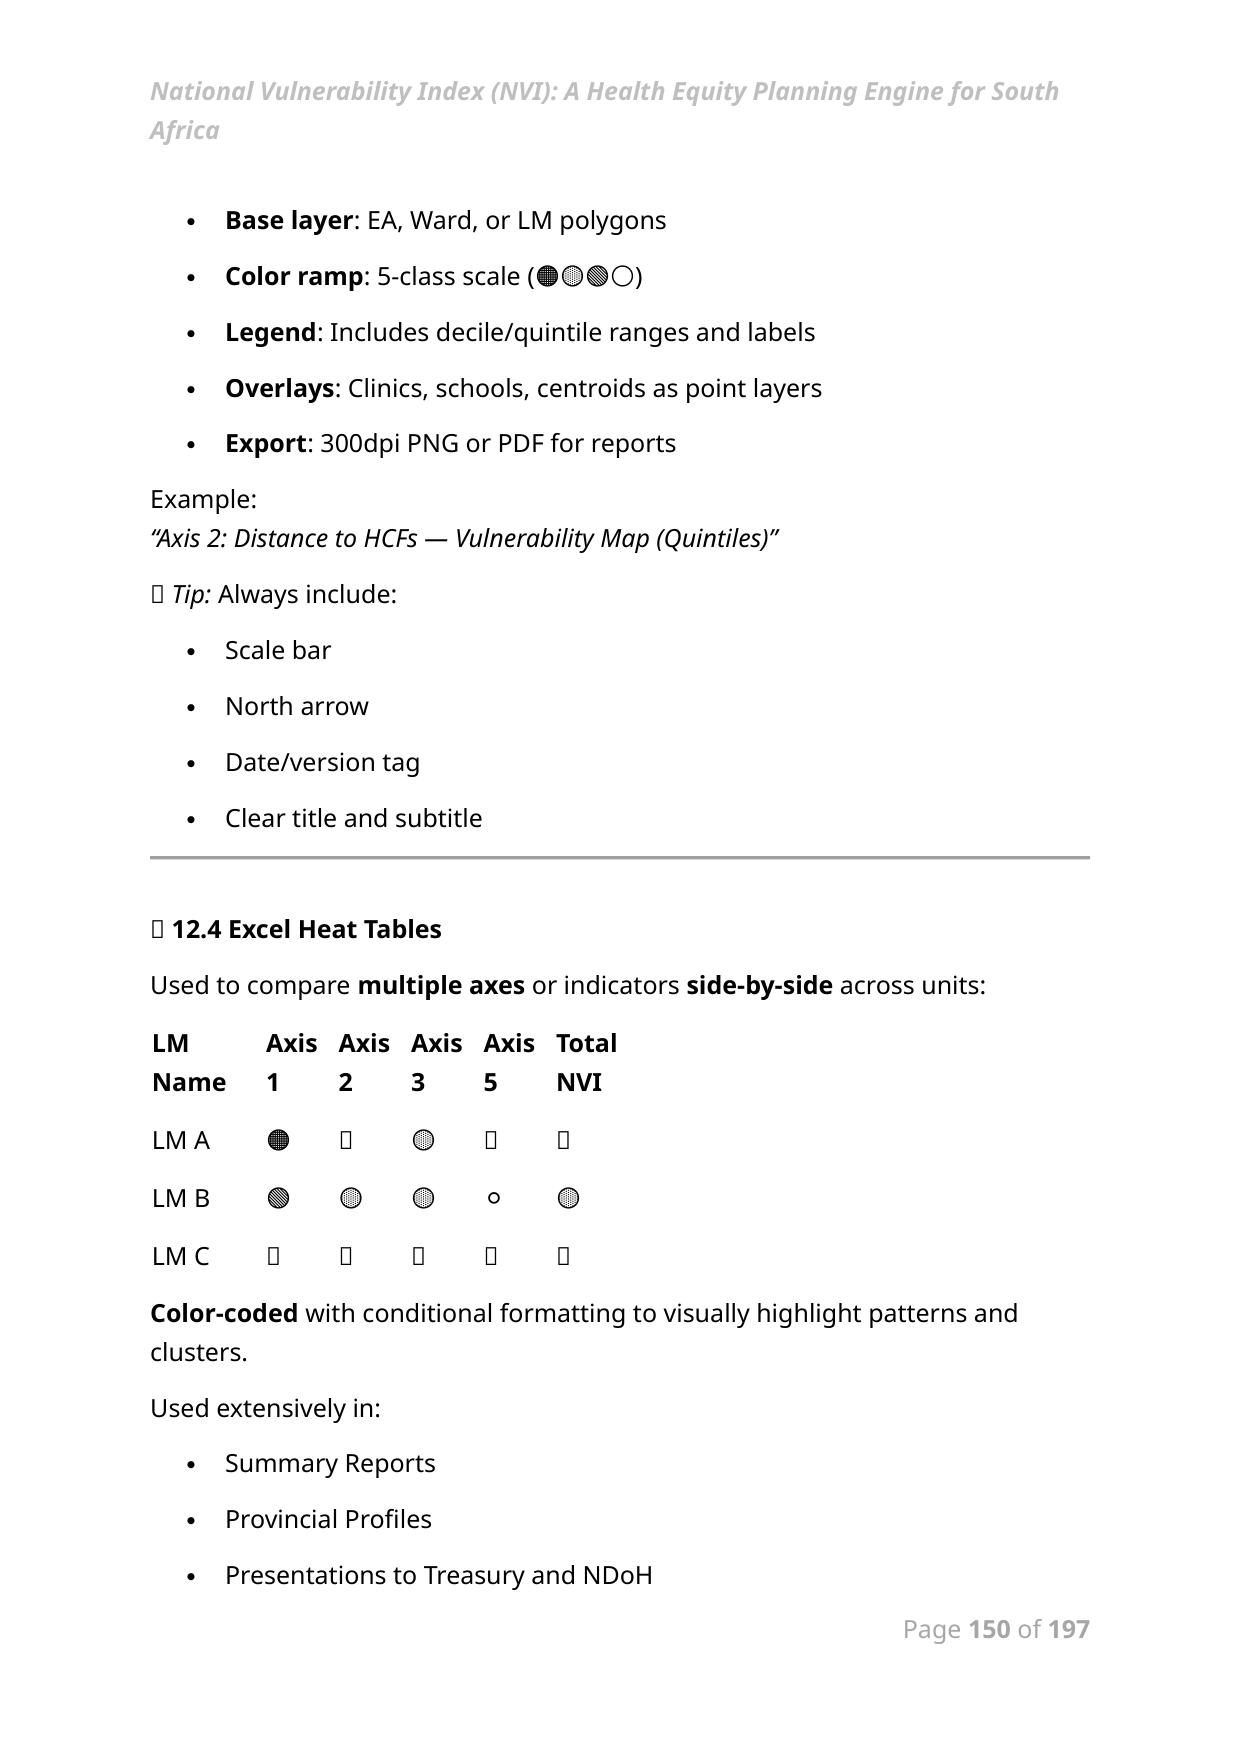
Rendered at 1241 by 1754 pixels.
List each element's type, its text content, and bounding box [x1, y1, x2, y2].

text Used extensively in: [150, 1390, 1090, 1424]
list Clear title and subtitle [187, 800, 1090, 834]
list Legend: Includes decile/quintile ranges and labels [187, 314, 1090, 348]
list Export: 300dpi PNG or PDF for reports [187, 426, 1090, 460]
list Base layer: EA, Ward, or LM polygons [187, 203, 1090, 237]
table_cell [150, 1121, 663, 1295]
text 🔹 12.4 Excel Heat Tables [150, 912, 1090, 946]
text Example: “Axis 2: Distance to HCFs — Vulnerability Map (Quintiles)” [150, 482, 1090, 555]
list Presentations to Treasury and NDoH [187, 1558, 1090, 1592]
text Used to compare multiple axes or indicators side-by-side across units: [150, 968, 1090, 1002]
text Color-coded with conditional formatting to visually highlight patterns and clusters. [150, 1295, 1090, 1368]
list North arrow [187, 689, 1090, 723]
list Color ramp: 5-class scale (🔴🟠🟡🟢⚪) [187, 259, 1090, 293]
text 🧠 Tip: Always include: [150, 577, 1090, 611]
list Scale bar [187, 633, 1090, 667]
list Provincial Profiles [187, 1502, 1090, 1536]
list Summary Reports [187, 1446, 1090, 1480]
list Overlays: Clinics, schools, centroids as point layers [187, 370, 1090, 404]
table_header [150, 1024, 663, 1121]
list Date/version tag [187, 744, 1090, 778]
